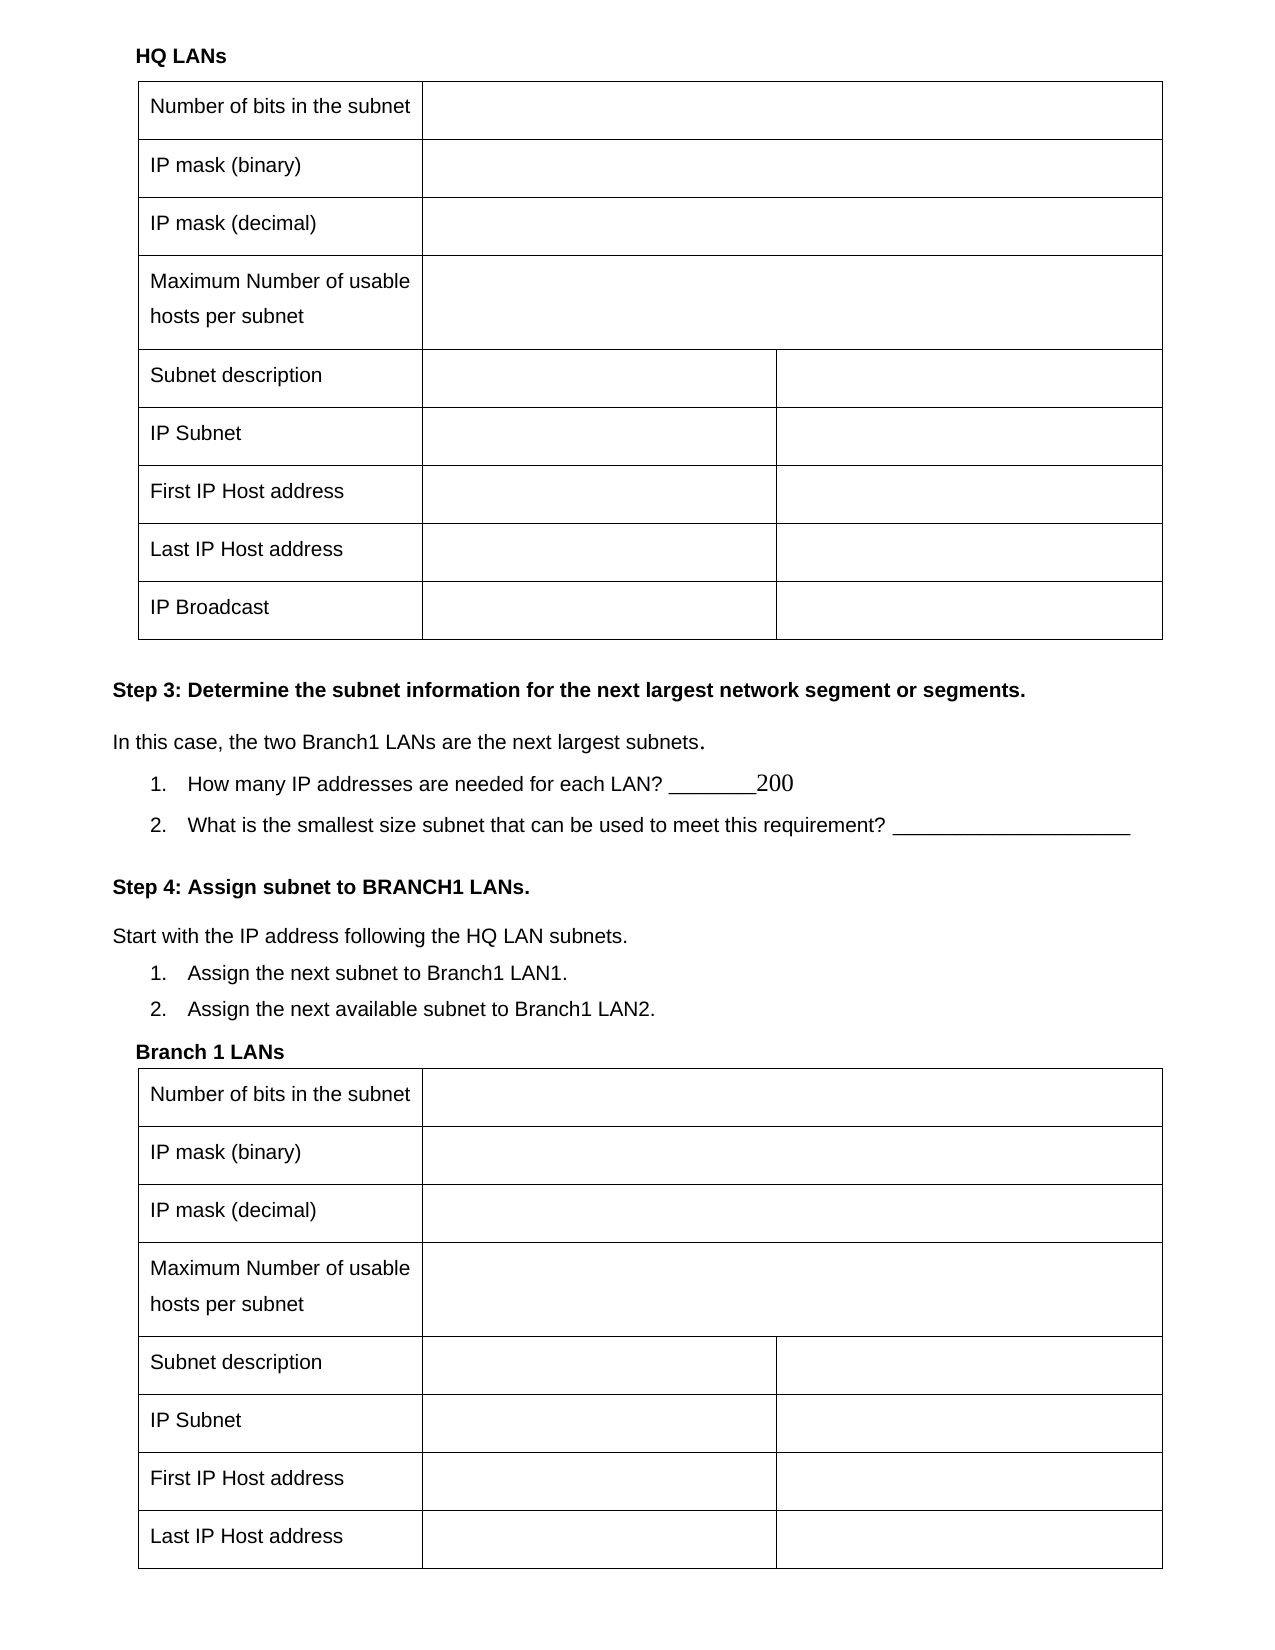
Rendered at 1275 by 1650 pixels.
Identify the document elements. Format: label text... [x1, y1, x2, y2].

list Assign the next available subnet to Branch1 LAN2. [150, 997, 1163, 1021]
text HQ LANs [112, 44, 1163, 68]
table_cell First IP Host address [139, 1453, 422, 1510]
table_cell IP Broadcast [139, 582, 422, 639]
table_cell [423, 256, 1162, 349]
table_cell IP mask (decimal) [139, 198, 422, 255]
table_cell Last IP Host address [139, 1511, 422, 1568]
table_cell [423, 1337, 776, 1394]
table_cell [423, 1185, 1162, 1242]
table_cell [777, 1453, 1162, 1510]
text Branch 1 LANs [112, 1040, 1163, 1064]
table_cell [777, 408, 1162, 465]
table_cell [777, 1395, 1162, 1452]
table_header [423, 1069, 1162, 1126]
table_cell Subnet description [139, 350, 422, 407]
table_cell [777, 582, 1162, 639]
table_cell IP Subnet [139, 408, 422, 465]
table_cell [423, 408, 776, 465]
table_cell [423, 1243, 1162, 1336]
table_header [423, 82, 1162, 139]
table_cell [777, 1511, 1162, 1568]
table_cell [423, 350, 776, 407]
list What is the smallest size subnet that can be used to meet this requirement? ___________________ [150, 809, 1163, 838]
table_cell First IP Host address [139, 466, 422, 523]
table_header Number of bits in the subnet [139, 82, 422, 139]
table_header Number of bits in the subnet [139, 1069, 422, 1126]
table_cell [423, 1127, 1162, 1184]
table_cell IP mask (decimal) [139, 1185, 422, 1242]
table_cell Last IP Host address [139, 524, 422, 581]
table_cell [777, 1337, 1162, 1394]
table_cell Maximum Number of usable hosts per subnet [139, 256, 422, 349]
table_cell [423, 198, 1162, 255]
table_cell [423, 1395, 776, 1452]
list Assign the next subnet to Branch1 LAN1. [150, 961, 1163, 984]
table_cell Maximum Number of usable hosts per subnet [139, 1243, 422, 1336]
table_cell IP mask (binary) [139, 140, 422, 197]
list How many IP addresses are needed for each LAN? _______200 [150, 768, 1163, 796]
table_cell [423, 524, 776, 581]
text Step 4: Assign subnet to BRANCH1 LANs. [112, 875, 1163, 899]
table_cell Subnet description [139, 1337, 422, 1394]
table_cell IP mask (binary) [139, 1127, 422, 1184]
table_cell [777, 524, 1162, 581]
table_cell [423, 466, 776, 523]
text Start with the IP address following the HQ LAN subnets. [112, 924, 1163, 948]
table_cell [777, 466, 1162, 523]
table_cell [423, 1453, 776, 1510]
table_cell [423, 582, 776, 639]
text In this case, the two Branch1 LANs are the next largest subnets. [112, 726, 1163, 755]
table_cell [423, 1511, 776, 1568]
table_cell IP Subnet [139, 1395, 422, 1452]
table_cell [423, 140, 1162, 197]
text Step 3: Determine the subnet information for the next largest network segment or segments. [112, 677, 1163, 701]
table_cell [777, 350, 1162, 407]
